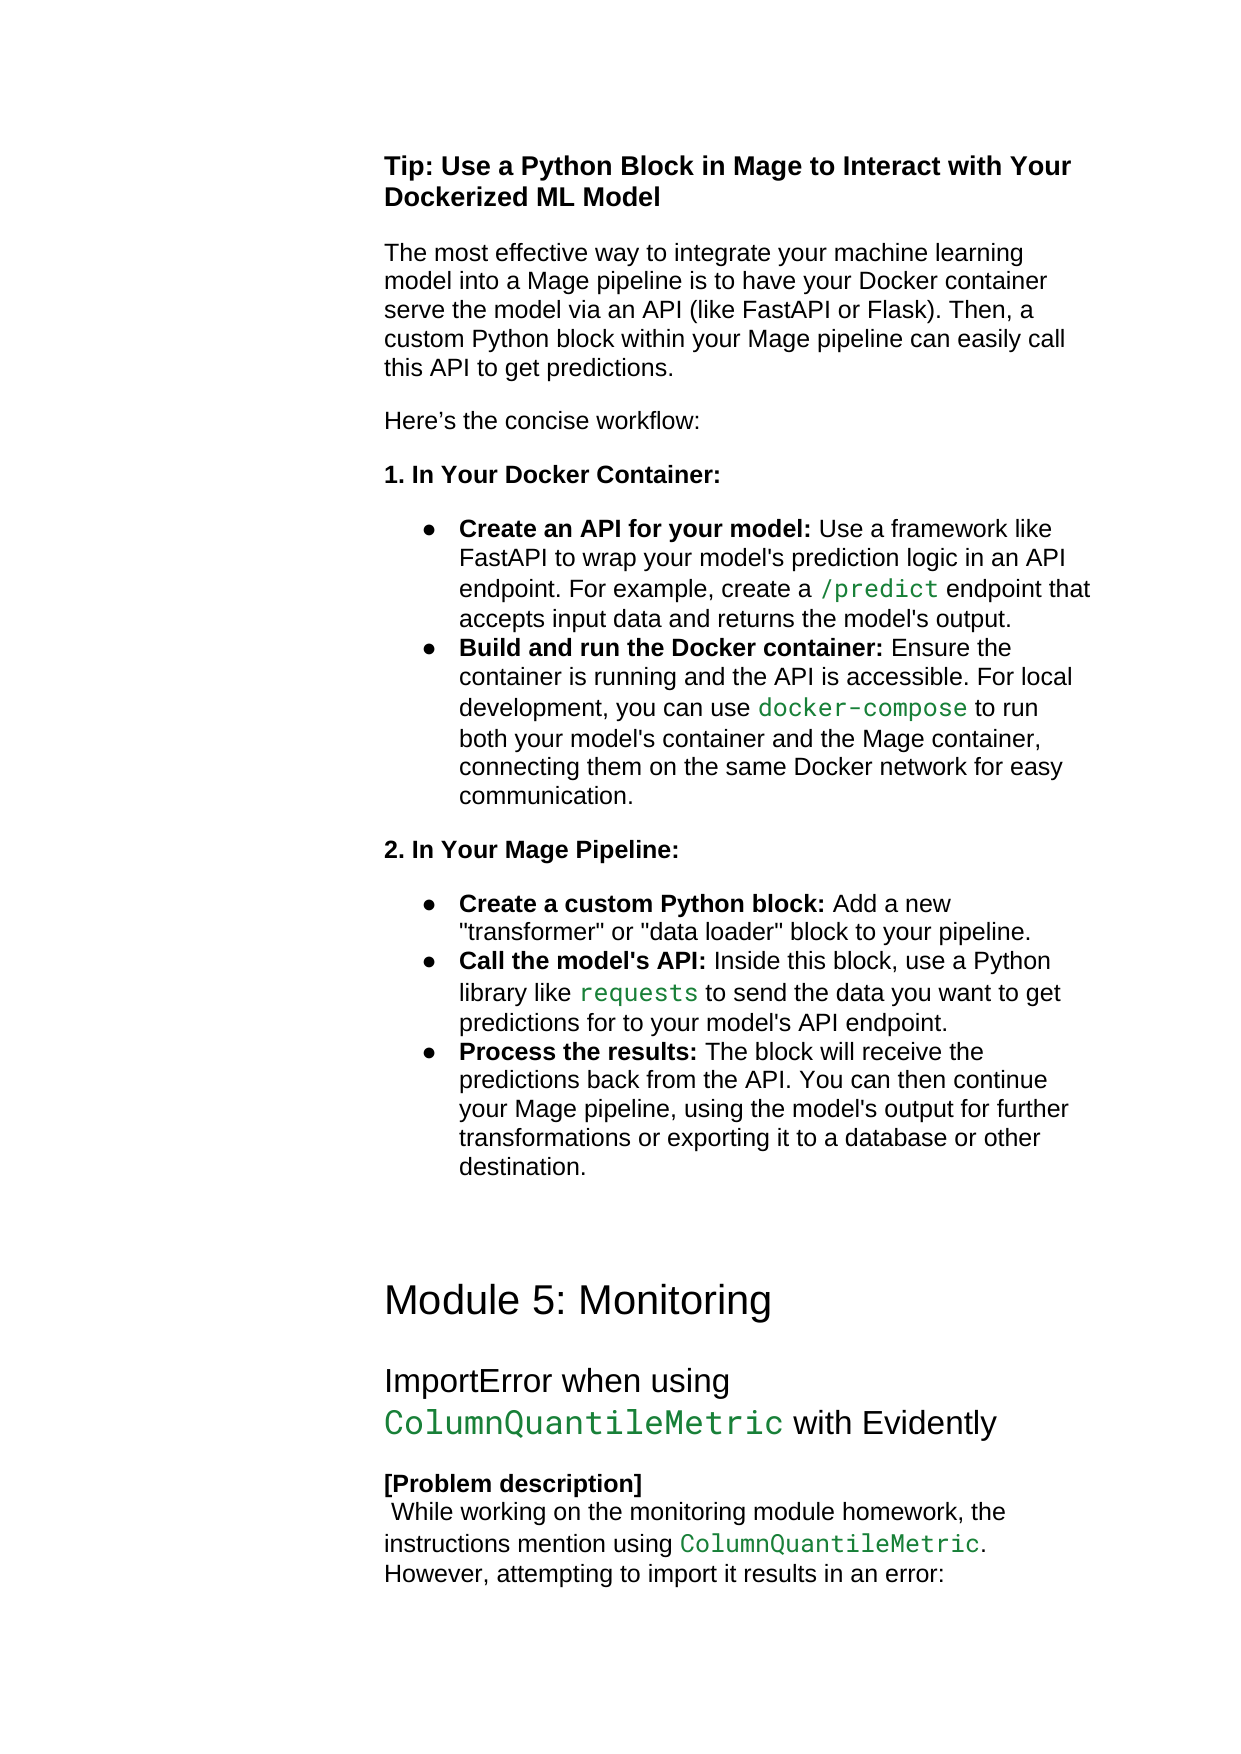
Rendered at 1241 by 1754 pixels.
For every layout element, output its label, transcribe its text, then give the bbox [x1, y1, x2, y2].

subtitle Module 5: Monitoring [384, 1276, 1093, 1324]
list Call the model's API: Inside this block, use a Python library like requests to send the data you want to get predictions for to your model's API endpoint. [421, 946, 1093, 1037]
list Build and run the Docker container: Ensure the container is running and the API is accessible. For local development, you can use docker-compose to run both your model's container and the Mage container, connecting them on the same Docker network for easy communication. [421, 633, 1093, 810]
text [384, 1468, 1093, 1588]
list Process the results: The block will receive the predictions back from the API. You can then continue your Mage pipeline, using the model's output for further transformations or exporting it to a database or other destination. [421, 1037, 1093, 1180]
text 2. In Your Mage Pipeline: [384, 835, 1093, 863]
subtitle Tip: Use a Python Block in Mage to Interact with Your Dockerized ML Model [384, 150, 1093, 212]
list Create an API for your model: Use a framework like FastAPI to wrap your model's prediction logic in an API endpoint. For example, create a /predict endpoint that accepts input data and returns the model's output. [421, 514, 1093, 633]
subtitle ImportError when using ColumnQuantileMetric with Evidently [384, 1361, 1093, 1443]
text Here’s the concise workflow: [384, 406, 1093, 435]
text 1. In Your Docker Container: [384, 460, 1093, 489]
list Create a custom Python block: Add a new "transformer" or "data loader" block to your pipeline. [421, 888, 1093, 946]
text The most effective way to integrate your machine learning model into a Mage pipeline is to have your Docker container serve the model via an API (like FastAPI or Flask). Then, a custom Python block within your Mage pipeline can easily call this API to get predictions. [384, 237, 1093, 381]
